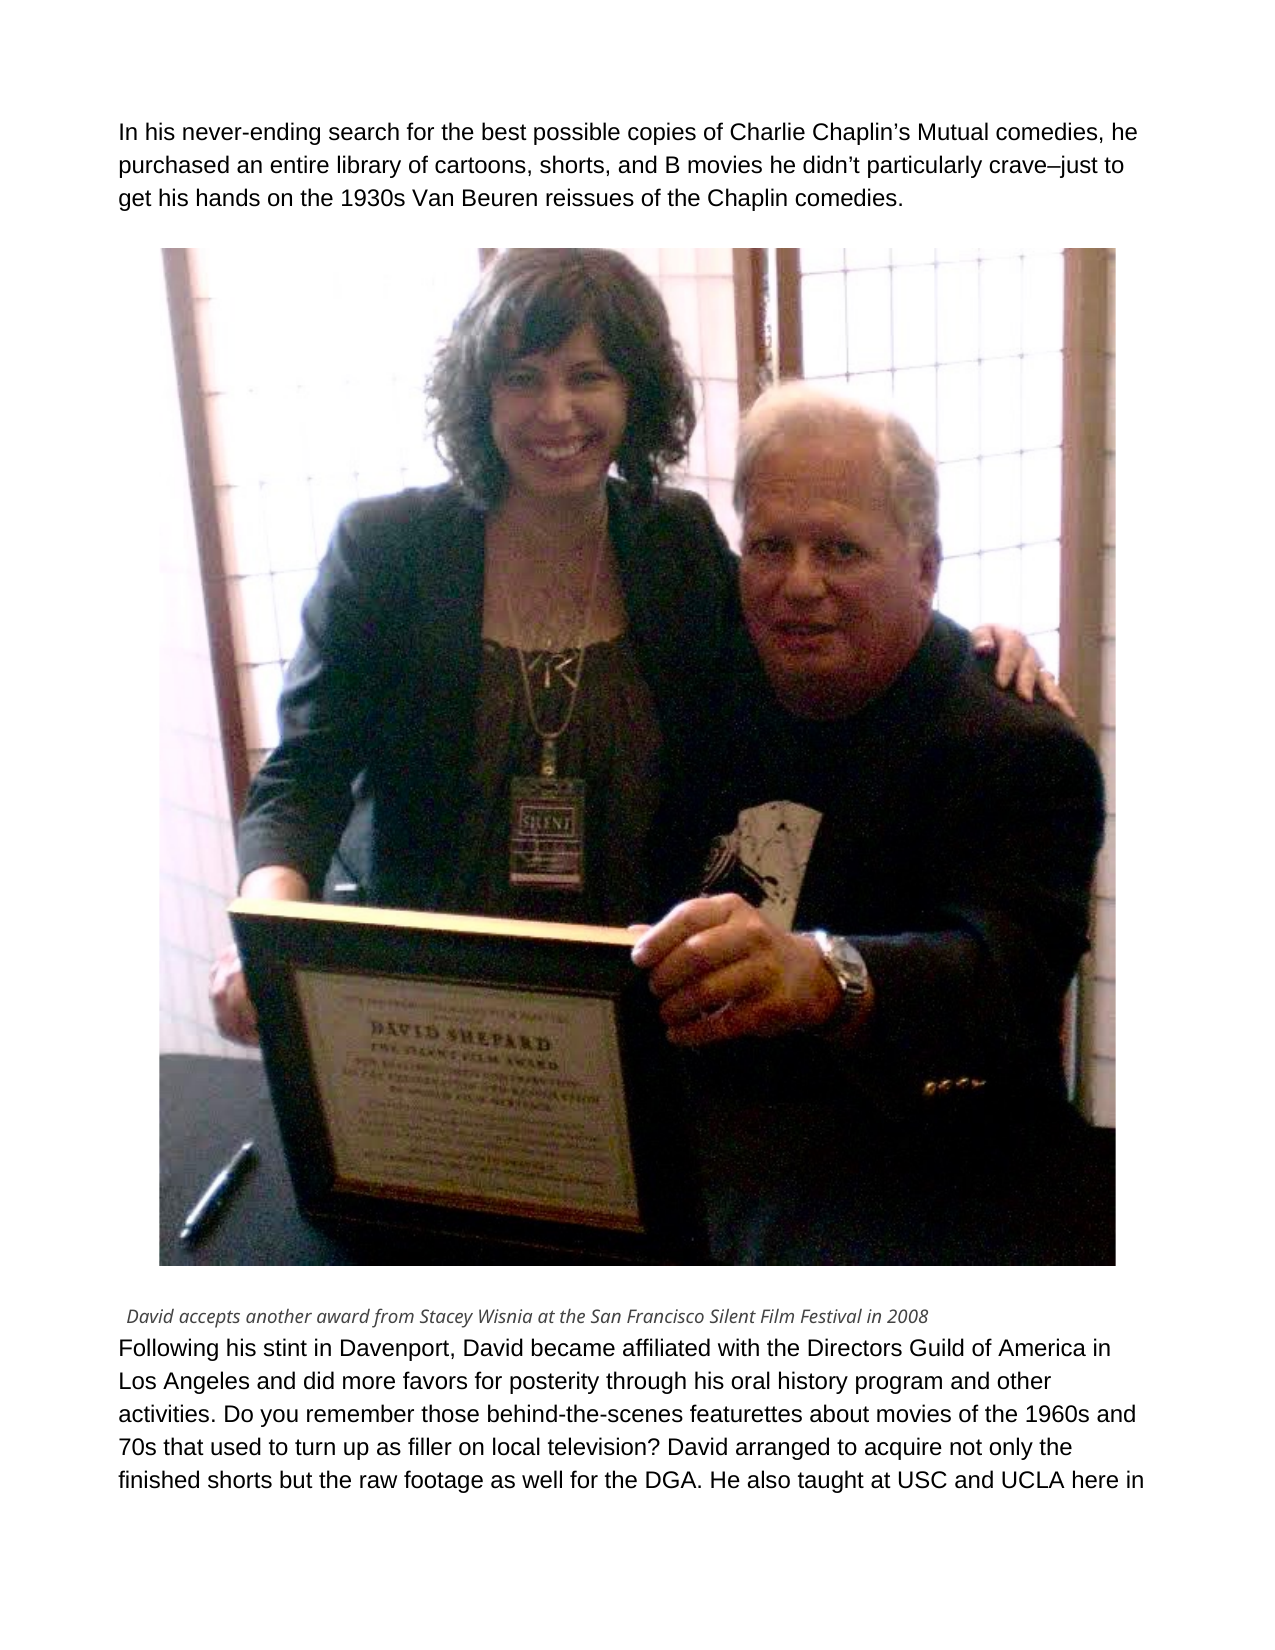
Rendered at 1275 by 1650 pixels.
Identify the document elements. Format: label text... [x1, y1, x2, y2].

picture [159, 248, 1116, 1266]
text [118, 1333, 1157, 1494]
text David accepts another award from Stacey Wisnia at the San Francisco Silent Film Festival in 2008 [126, 1303, 1149, 1328]
text In his never-ending search for the best possible copies of Charlie Chaplin’s Mutual comedies, he purchased an entire library of cartoons, shorts, and B movies he didn’t particularly crave–just to get his hands on the 1930s Van Beuren reissues of the Chaplin comedies. [118, 118, 1157, 212]
